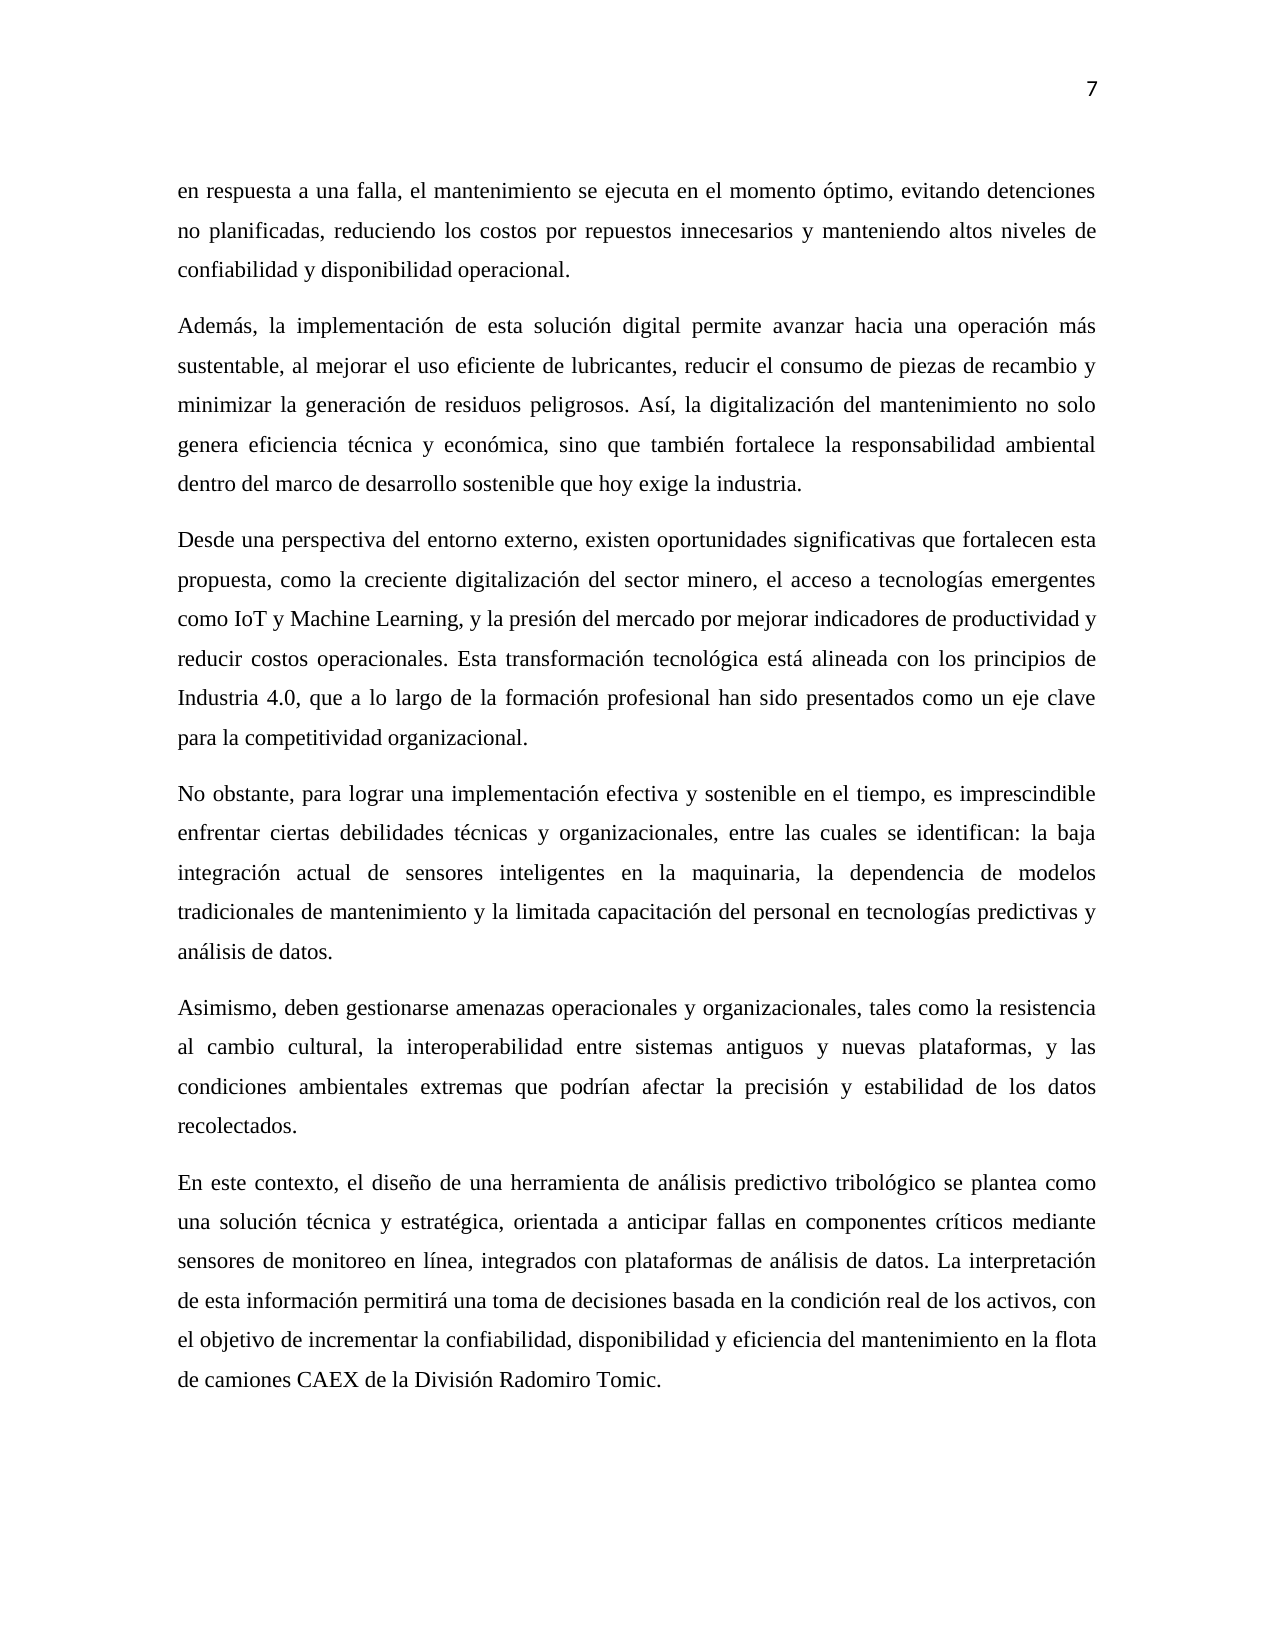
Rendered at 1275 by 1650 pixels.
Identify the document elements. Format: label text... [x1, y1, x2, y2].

text Además, la implementación de esta solución digital permite avanzar hacia una operación más sustentable, al mejorar el uso eficiente de lubricantes, reducir el consumo de piezas de recambio y minimizar la generación de residuos peligrosos. Así, la digitalización del mantenimiento no solo genera eficiencia técnica y económica, sino que también fortalece la responsabilidad ambiental dentro del marco de desarrollo sostenible que hoy exige la industria. [177, 312, 1098, 497]
text No obstante, para lograr una implementación efectiva y sostenible en el tiempo, es imprescindible enfrentar ciertas debilidades técnicas y organizacionales, entre las cuales se identifican: la baja integración actual de sensores inteligentes en la maquinaria, la dependencia de modelos tradicionales de mantenimiento y la limitada capacitación del personal en tecnologías predictivas y análisis de datos. [177, 780, 1098, 964]
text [177, 177, 1098, 282]
text Asimismo, deben gestionarse amenazas operacionales y organizacionales, tales como la resistencia al cambio cultural, la interoperabilidad entre sistemas antiguos y nuevas plataformas, y las condiciones ambientales extremas que podrían afectar la precisión y estabilidad de los datos recolectados. [177, 994, 1098, 1139]
text Desde una perspectiva del entorno externo, existen oportunidades significativas que fortalecen esta propuesta, como la creciente digitalización del sector minero, el acceso a tecnologías emergentes como IoT y Machine Learning, y la presión del mercado por mejorar indicadores de productividad y reducir costos operacionales. Esta transformación tecnológica está alineada con los principios de Industria 4.0, que a lo largo de la formación profesional han sido presentados como un eje clave para la competitividad organizacional. [177, 526, 1098, 750]
text En este contexto, el diseño de una herramienta de análisis predictivo tribológico se plantea como una solución técnica y estratégica, orientada a anticipar fallas en componentes críticos mediante sensores de monitoreo en línea, integrados con plataformas de análisis de datos. La interpretación de esta información permitirá una toma de decisiones basada en la condición real de los activos, con el objetivo de incrementar la confiabilidad, disponibilidad y eficiencia del mantenimiento en la flota de camiones CAEX de la División Radomiro Tomic. [177, 1168, 1098, 1392]
